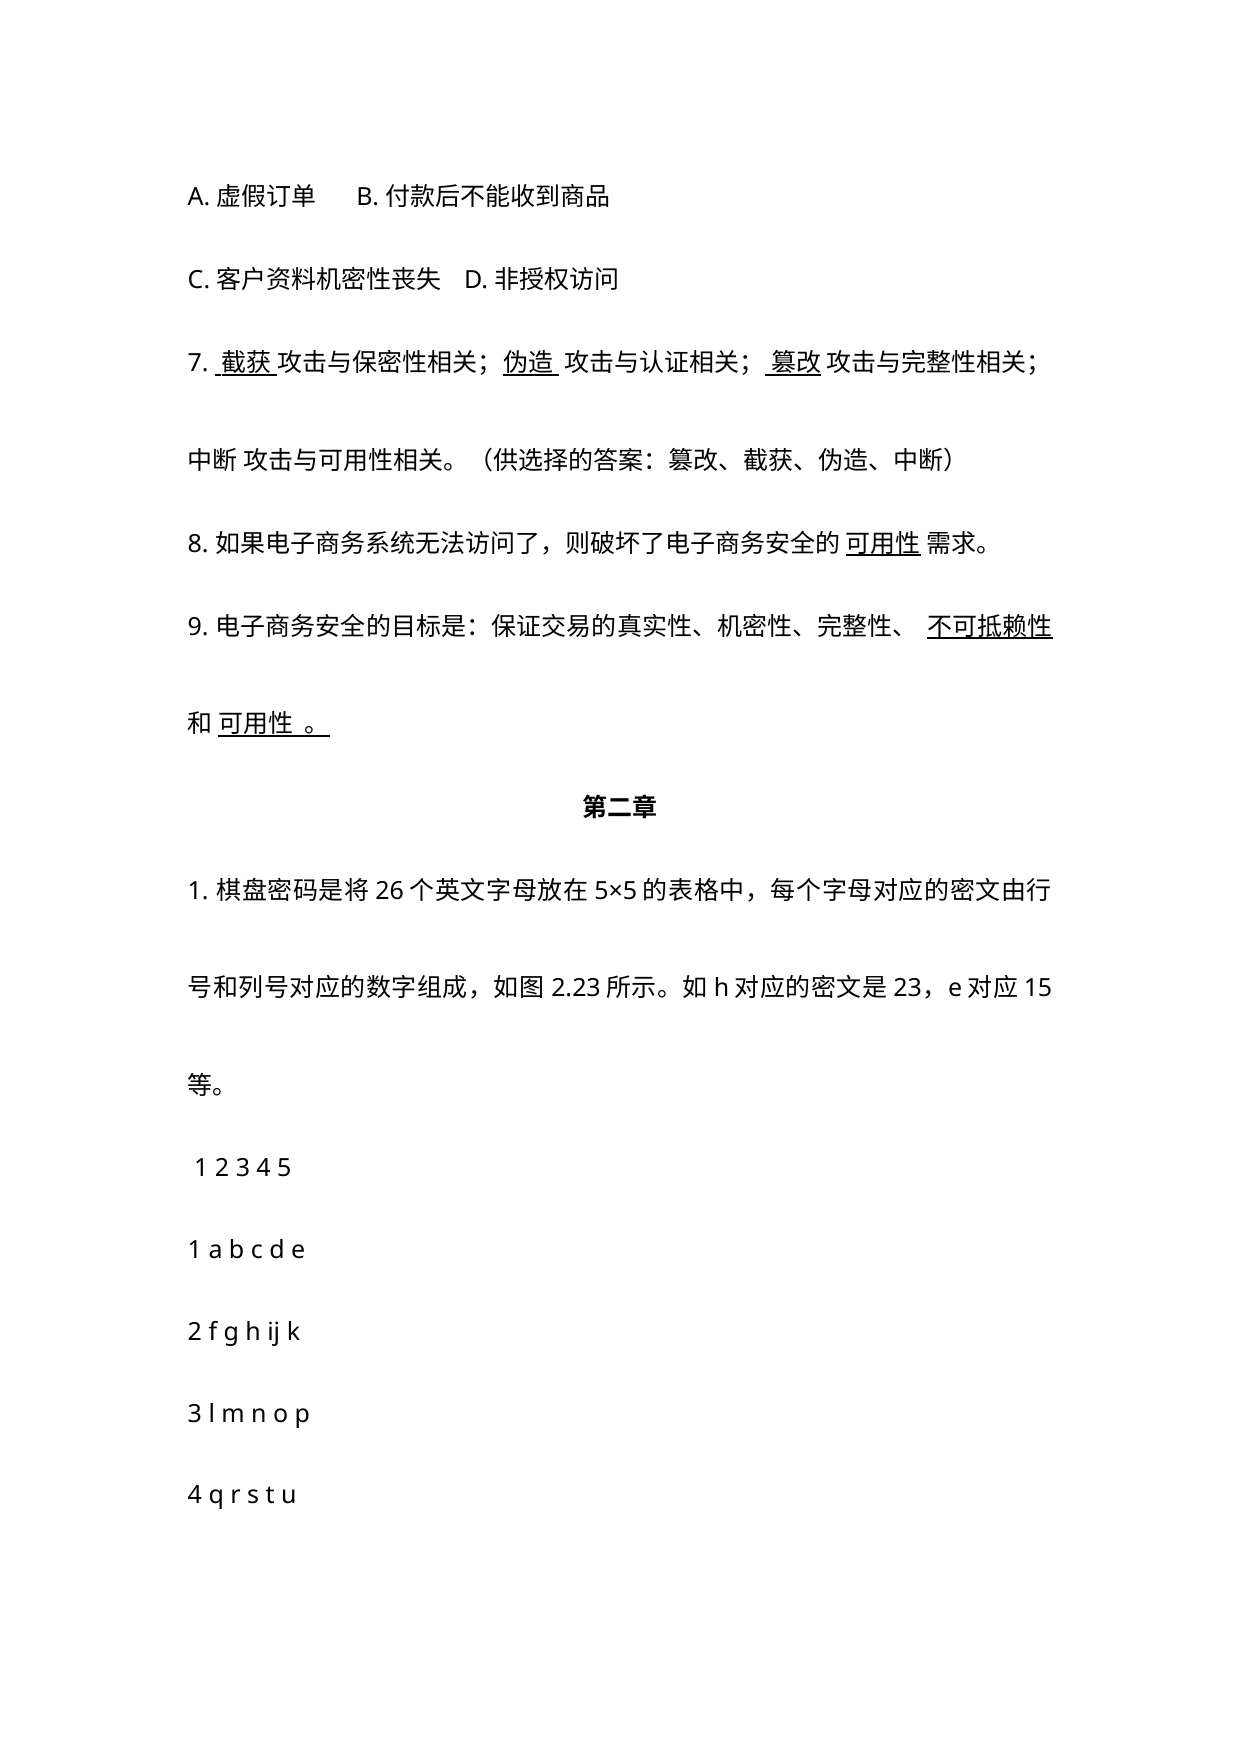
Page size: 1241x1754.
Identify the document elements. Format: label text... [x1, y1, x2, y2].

text 2 f g h ij k [187, 1298, 1053, 1363]
text 9. 电子商务安全的目标是：保证交易的真实性、机密性、完整性、 不可抵赖性 和 可用性 。 [187, 592, 1053, 754]
text 4 q r s t u [187, 1462, 1053, 1527]
text 1 a b c d e [187, 1216, 1053, 1281]
text 8. 如果电子商务系统无法访问了，则破坏了电子商务安全的 可用性 需求。 [187, 509, 1053, 574]
text 1 2 3 4 5 [187, 1134, 1053, 1199]
text C. 客户资料机密性丧失 D. 非授权访问 [187, 245, 1053, 310]
text 3 l m n o p [187, 1380, 1053, 1445]
text 第二章 [187, 773, 1053, 838]
text A. 虚假订单 B. 付款后不能收到商品 [187, 162, 1053, 227]
text 7. 截获 攻击与保密性相关；伪造 攻击与认证相关； 篡改 攻击与完整性相关； 中断 攻击与可用性相关。（供选择的答案：篡改、截获、伪造、中断） [187, 328, 1053, 491]
text 1. 棋盘密码是将26个英文字母放在5×5的表格中，每个字母对应的密文由行号和列号对应的数字组成，如图2.23所示。如h对应的密文是23，e对应15等。 [187, 856, 1053, 1116]
